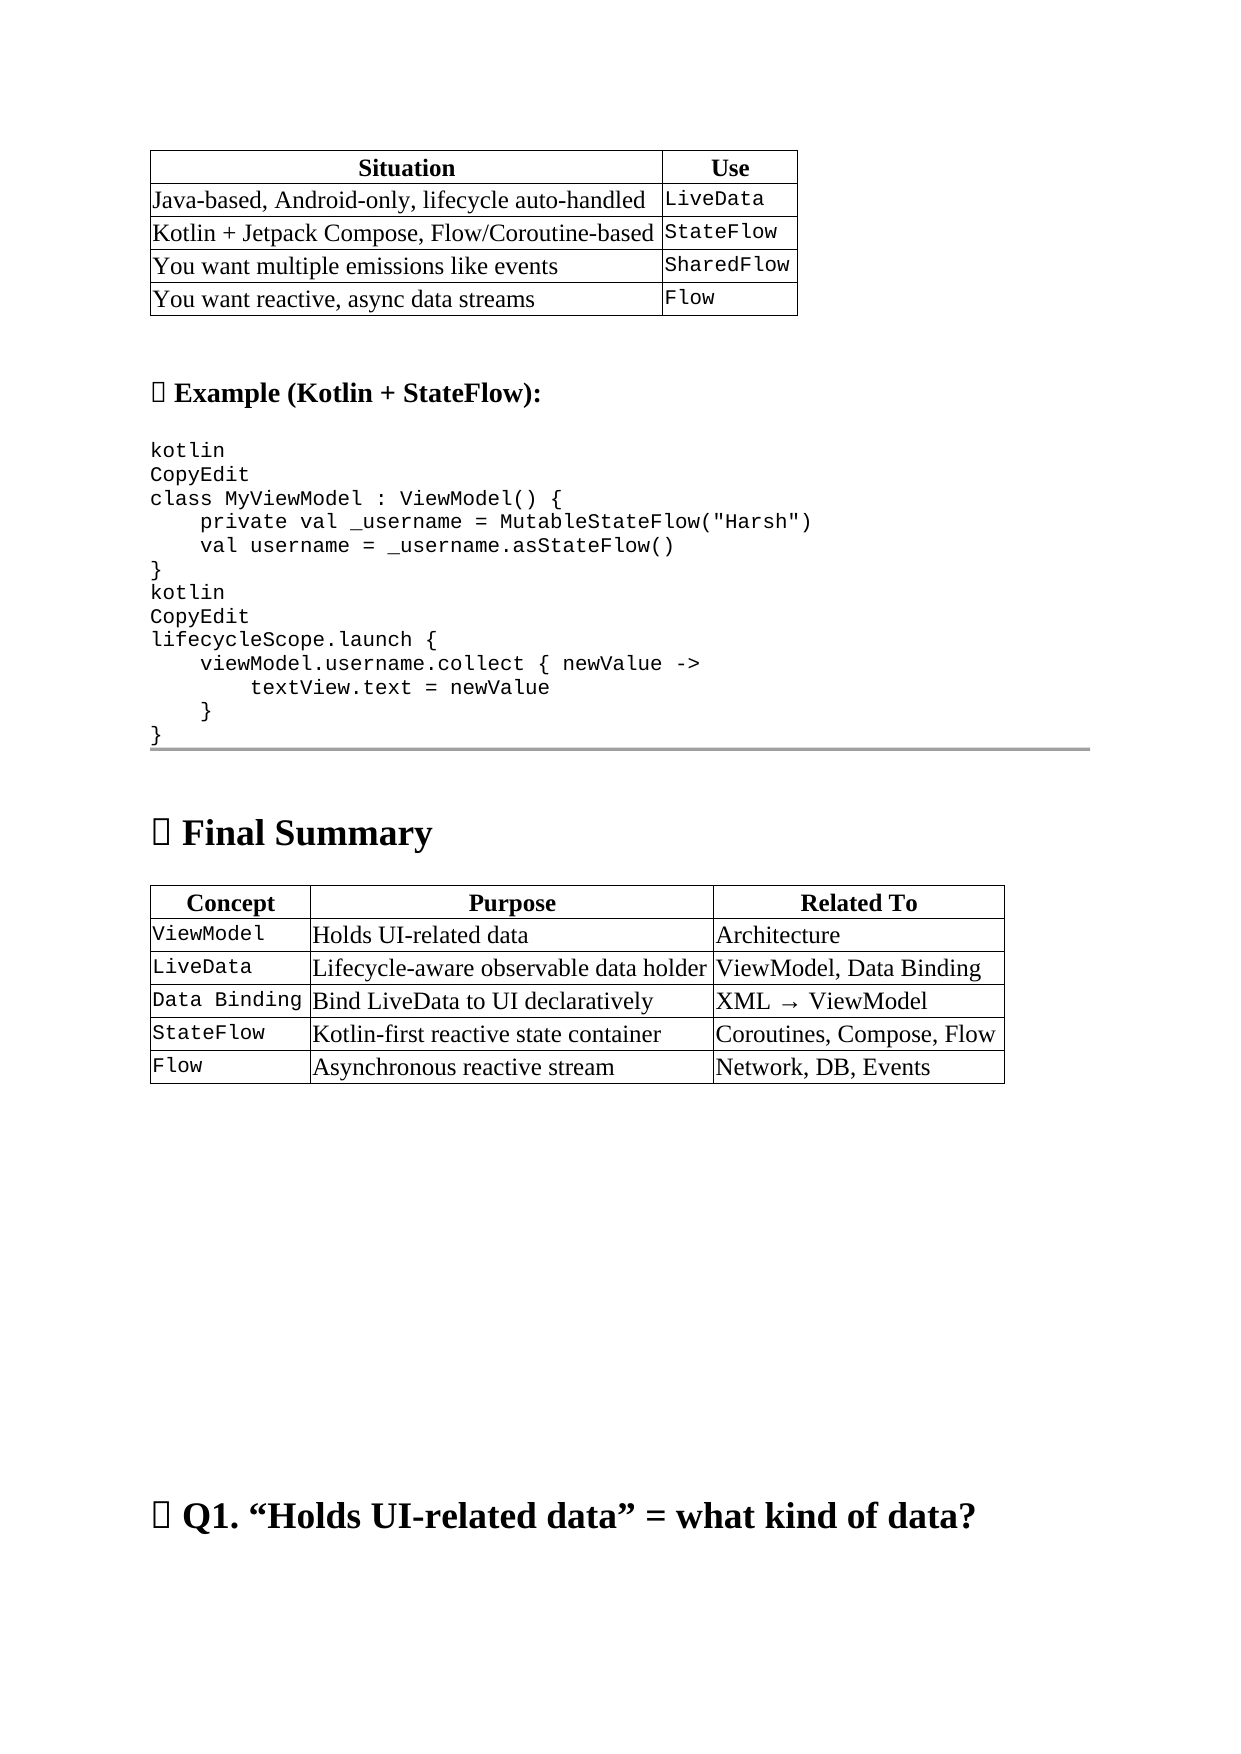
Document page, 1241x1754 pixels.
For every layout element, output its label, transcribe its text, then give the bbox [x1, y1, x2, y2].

text } [150, 700, 1090, 724]
table_cell LiveData [151, 952, 310, 984]
table_cell Lifecycle-aware observable data holder [311, 952, 713, 984]
table_header Use [663, 151, 797, 183]
table_cell You want reactive, async data streams [151, 283, 662, 314]
table_cell You want multiple emissions like events [151, 250, 662, 282]
table_header Situation [151, 151, 662, 183]
text } [150, 558, 1090, 582]
table_cell Asynchronous reactive stream [311, 1051, 713, 1083]
table_cell Coroutines, Compose, Flow [714, 1018, 1004, 1050]
table_cell Data Binding [151, 985, 310, 1017]
text viewModel.username.collect { newValue -> [150, 653, 1090, 677]
table_cell Holds UI-related data [311, 919, 713, 951]
text CopyEdit [150, 606, 1090, 629]
table_header Concept [151, 886, 310, 918]
table_cell SharedFlow [663, 250, 797, 282]
table_cell Bind LiveData to UI declaratively [311, 985, 713, 1017]
text class MyViewModel : ViewModel() { [150, 488, 1090, 511]
text kotlin [150, 582, 1090, 606]
table_cell Flow [663, 283, 797, 314]
text lifecycleScope.launch { [150, 629, 1090, 653]
table_cell Kotlin + Jetpack Compose, Flow/Coroutine-based [151, 217, 662, 249]
table_cell Kotlin-first reactive state container [311, 1018, 713, 1050]
table_cell Java-based, Android-only, lifecycle auto-handled [151, 184, 662, 216]
table_cell StateFlow [663, 217, 797, 249]
table_cell Architecture [714, 919, 1004, 951]
table_cell ViewModel [151, 919, 310, 951]
table_cell Flow [151, 1051, 310, 1083]
table_cell StateFlow [151, 1018, 310, 1050]
table_cell Network, DB, Events [714, 1051, 1004, 1083]
table_cell ViewModel, Data Binding [714, 952, 1004, 984]
text private val _username = MutableStateFlow("Harsh") [150, 511, 1090, 535]
table_cell XML → ViewModel [714, 985, 1004, 1017]
text } [150, 724, 1090, 747]
text ✅ Example (Kotlin + StateFlow): [150, 373, 1090, 411]
text kotlin [150, 440, 1090, 464]
text textView.text = newValue [150, 677, 1090, 700]
text ✅ Final Summary [150, 805, 1090, 856]
text CopyEdit [150, 464, 1090, 488]
table_header Related To [714, 886, 1004, 918]
table_cell LiveData [663, 184, 797, 216]
table_header Purpose [311, 886, 713, 918]
text ✅ Q1. “Holds UI-related data” = what kind of data? [150, 1488, 1090, 1539]
text val username = _username.asStateFlow() [150, 535, 1090, 558]
